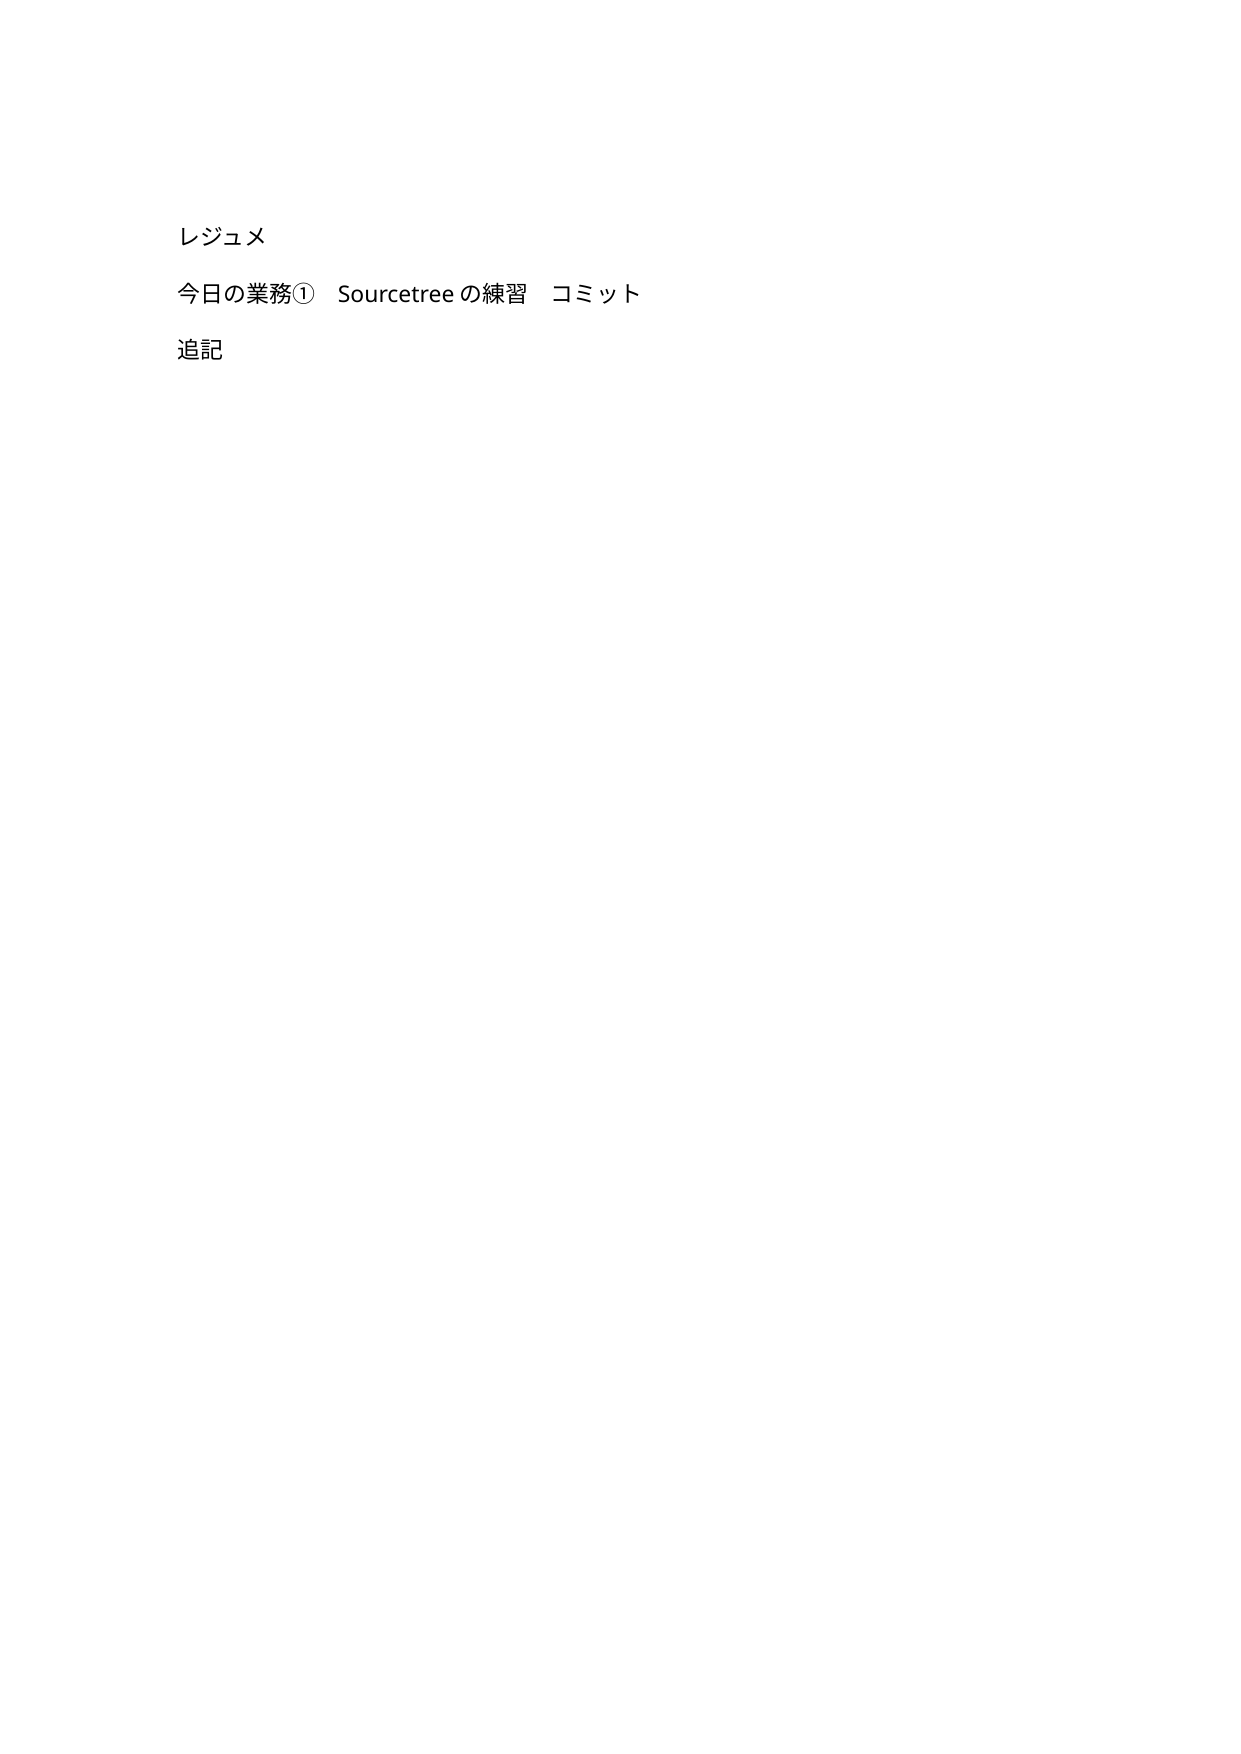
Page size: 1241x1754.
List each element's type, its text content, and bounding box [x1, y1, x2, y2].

text 追記 [177, 330, 1063, 368]
text レジュメ [177, 217, 1063, 254]
text 今日の業務① Sourcetreeの練習 コミット [177, 273, 1063, 311]
